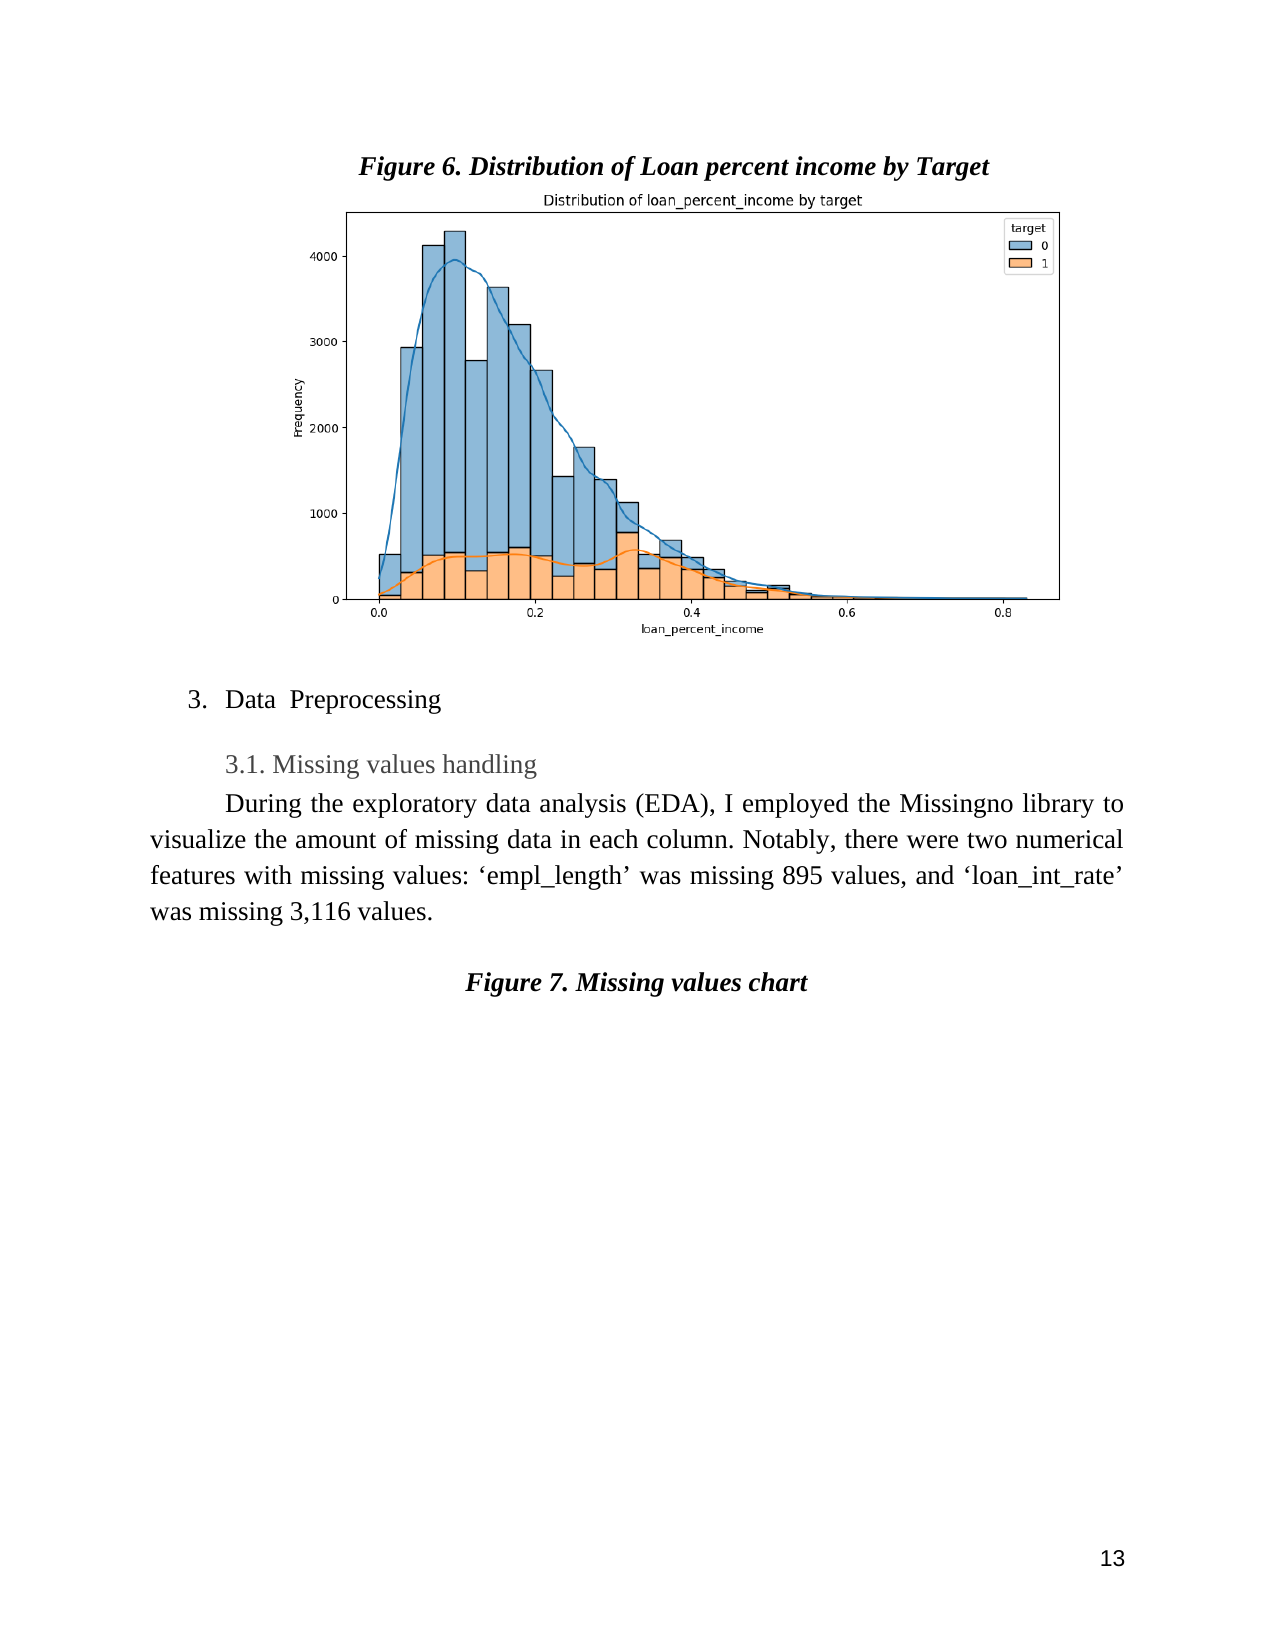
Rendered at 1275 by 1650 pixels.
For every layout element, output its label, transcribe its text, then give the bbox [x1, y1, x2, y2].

subtitle Data Preprocessing [187, 684, 1125, 715]
text Figure 6. Distribution of Loan percent income by Target [225, 150, 1125, 181]
text Figure 7. Missing values chart [150, 966, 1125, 997]
subtitle 3.1. Missing values handling [225, 748, 1125, 779]
picture [284, 185, 1066, 643]
text During the exploratory data analysis (EDA), I employed the Missingno library to visualize the amount of missing data in each column. Notably, there were two numerical features with missing values: ‘empl_length’ was missing 895 values, and ‘loan_int_rate’ was missing 3,116 values. [150, 788, 1125, 926]
